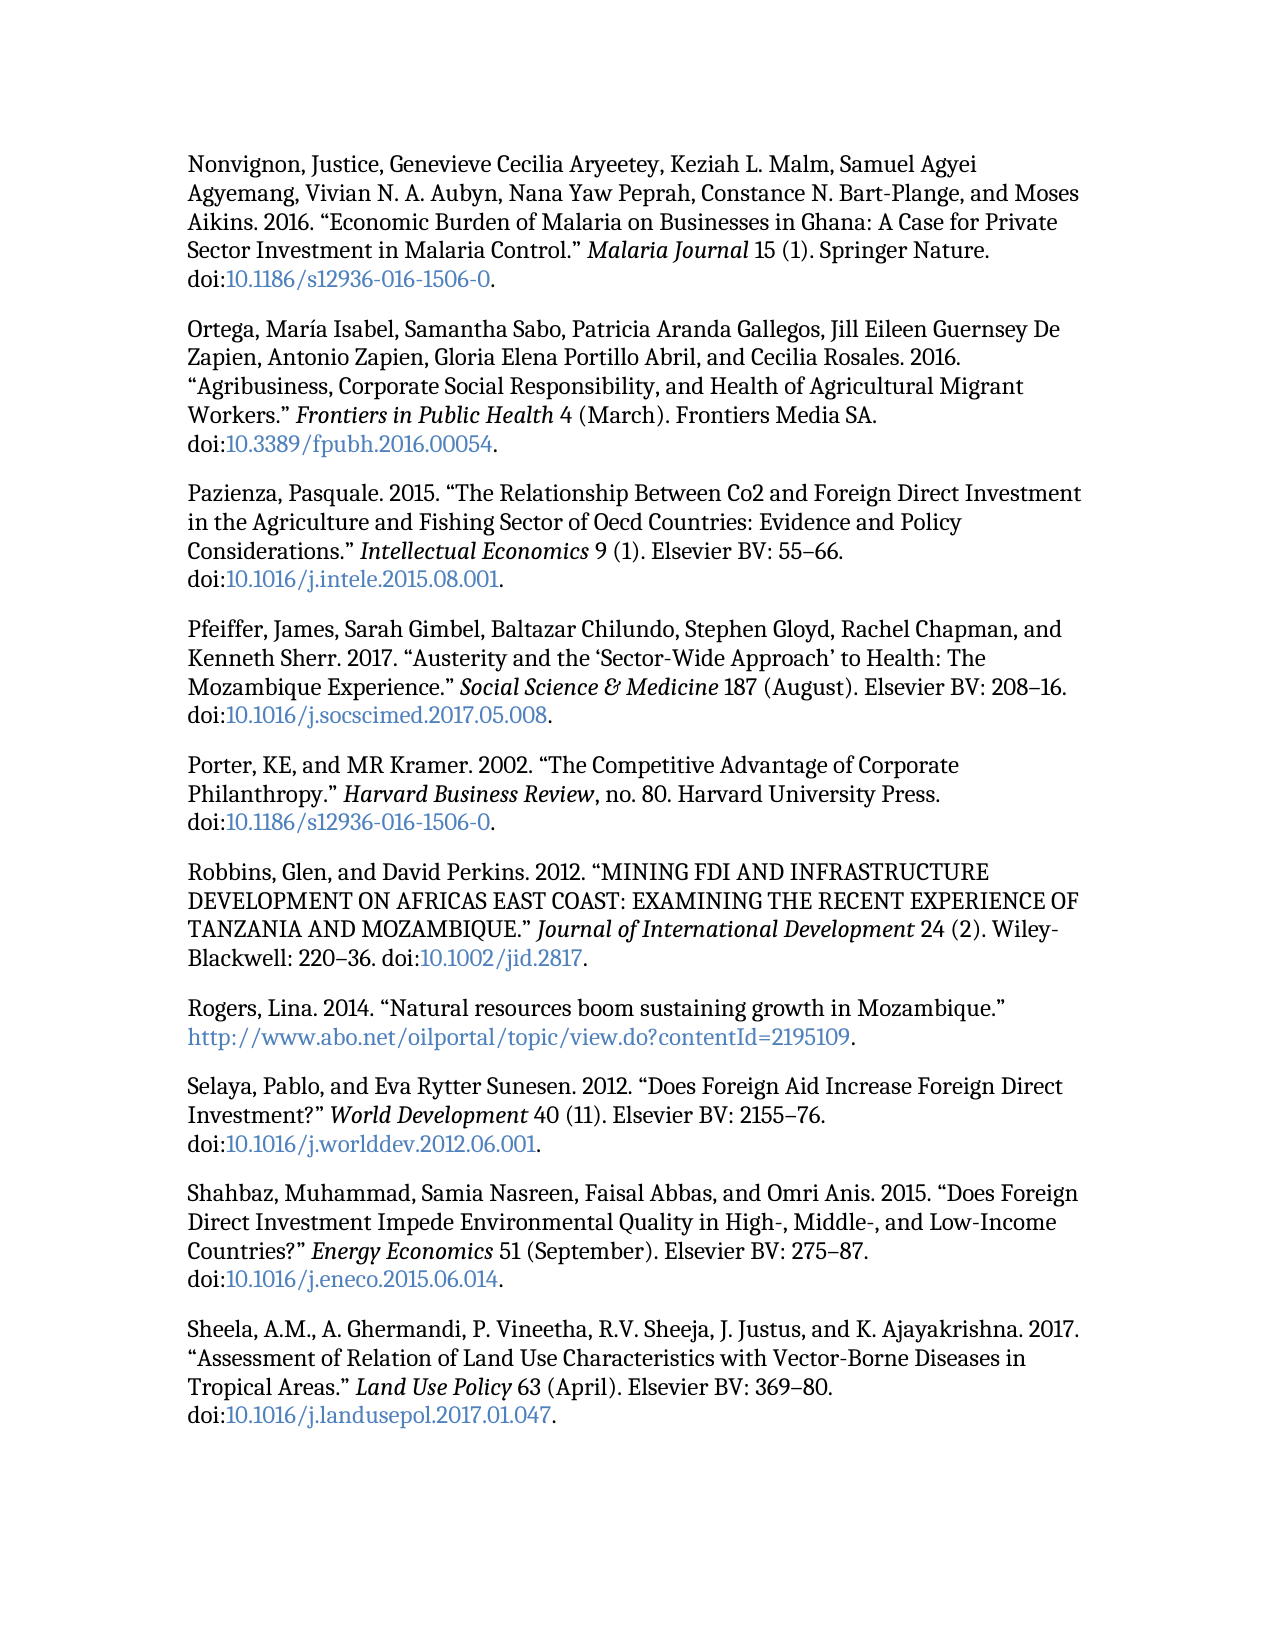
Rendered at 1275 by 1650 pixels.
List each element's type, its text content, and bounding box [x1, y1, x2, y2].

text Nonvignon, Justice, Genevieve Cecilia Aryeetey, Keziah L. Malm, Samuel Agyei Agyemang, Vivian N. A. Aubyn, Nana Yaw Peprah, Constance N. Bart-Plange, and Moses Aikins. 2016. “Economic Burden of Malaria on Businesses in Ghana: A Case for Private Sector Investment in Malaria Control.” Malaria Journal 15 (1). Springer Nature. doi:10.1186/s12936-016-1506-0. [187, 150, 1087, 294]
text Rogers, Lina. 2014. “Natural resources boom sustaining growth in Mozambique.” http://www.abo.net/oilportal/topic/view.do?contentId=2195109. [187, 994, 1087, 1051]
text Sheela, A.M., A. Ghermandi, P. Vineetha, R.V. Sheeja, J. Justus, and K. Ajayakrishna. 2017. “Assessment of Relation of Land Use Characteristics with Vector-Borne Diseases in Tropical Areas.” Land Use Policy 63 (April). Elsevier BV: 369–80. doi:10.1016/j.landusepol.2017.01.047. [187, 1315, 1087, 1430]
text Selaya, Pablo, and Eva Rytter Sunesen. 2012. “Does Foreign Aid Increase Foreign Direct Investment?” World Development 40 (11). Elsevier BV: 2155–76. doi:10.1016/j.worlddev.2012.06.001. [187, 1072, 1087, 1158]
text Porter, KE, and MR Kramer. 2002. “The Competitive Advantage of Corporate Philanthropy.” Harvard Business Review, no. 80. Harvard University Press. doi:10.1186/s12936-016-1506-0. [187, 751, 1087, 837]
text Pazienza, Pasquale. 2015. “The Relationship Between Co2 and Foreign Direct Investment in the Agriculture and Fishing Sector of Oecd Countries: Evidence and Policy Considerations.” Intellectual Economics 9 (1). Elsevier BV: 55–66. doi:10.1016/j.intele.2015.08.001. [187, 479, 1087, 594]
text Robbins, Glen, and David Perkins. 2012. “MINING FDI AND INFRASTRUCTURE DEVELOPMENT ON AFRICAS EAST COAST: EXAMINING THE RECENT EXPERIENCE OF TANZANIA AND MOZAMBIQUE.” Journal of International Development 24 (2). Wiley-Blackwell: 220–36. doi:10.1002/jid.2817. [187, 858, 1087, 973]
text Pfeiffer, James, Sarah Gimbel, Baltazar Chilundo, Stephen Gloyd, Rachel Chapman, and Kenneth Sherr. 2017. “Austerity and the ‘Sector-Wide Approach’ to Health: The Mozambique Experience.” Social Science & Medicine 187 (August). Elsevier BV: 208–16. doi:10.1016/j.socscimed.2017.05.008. [187, 615, 1087, 730]
text Ortega, María Isabel, Samantha Sabo, Patricia Aranda Gallegos, Jill Eileen Guernsey De Zapien, Antonio Zapien, Gloria Elena Portillo Abril, and Cecilia Rosales. 2016. “Agribusiness, Corporate Social Responsibility, and Health of Agricultural Migrant Workers.” Frontiers in Public Health 4 (March). Frontiers Media SA. doi:10.3389/fpubh.2016.00054. [187, 314, 1087, 458]
text Shahbaz, Muhammad, Samia Nasreen, Faisal Abbas, and Omri Anis. 2015. “Does Foreign Direct Investment Impede Environmental Quality in High-, Middle-, and Low-Income Countries?” Energy Economics 51 (September). Elsevier BV: 275–87. doi:10.1016/j.eneco.2015.06.014. [187, 1179, 1087, 1294]
